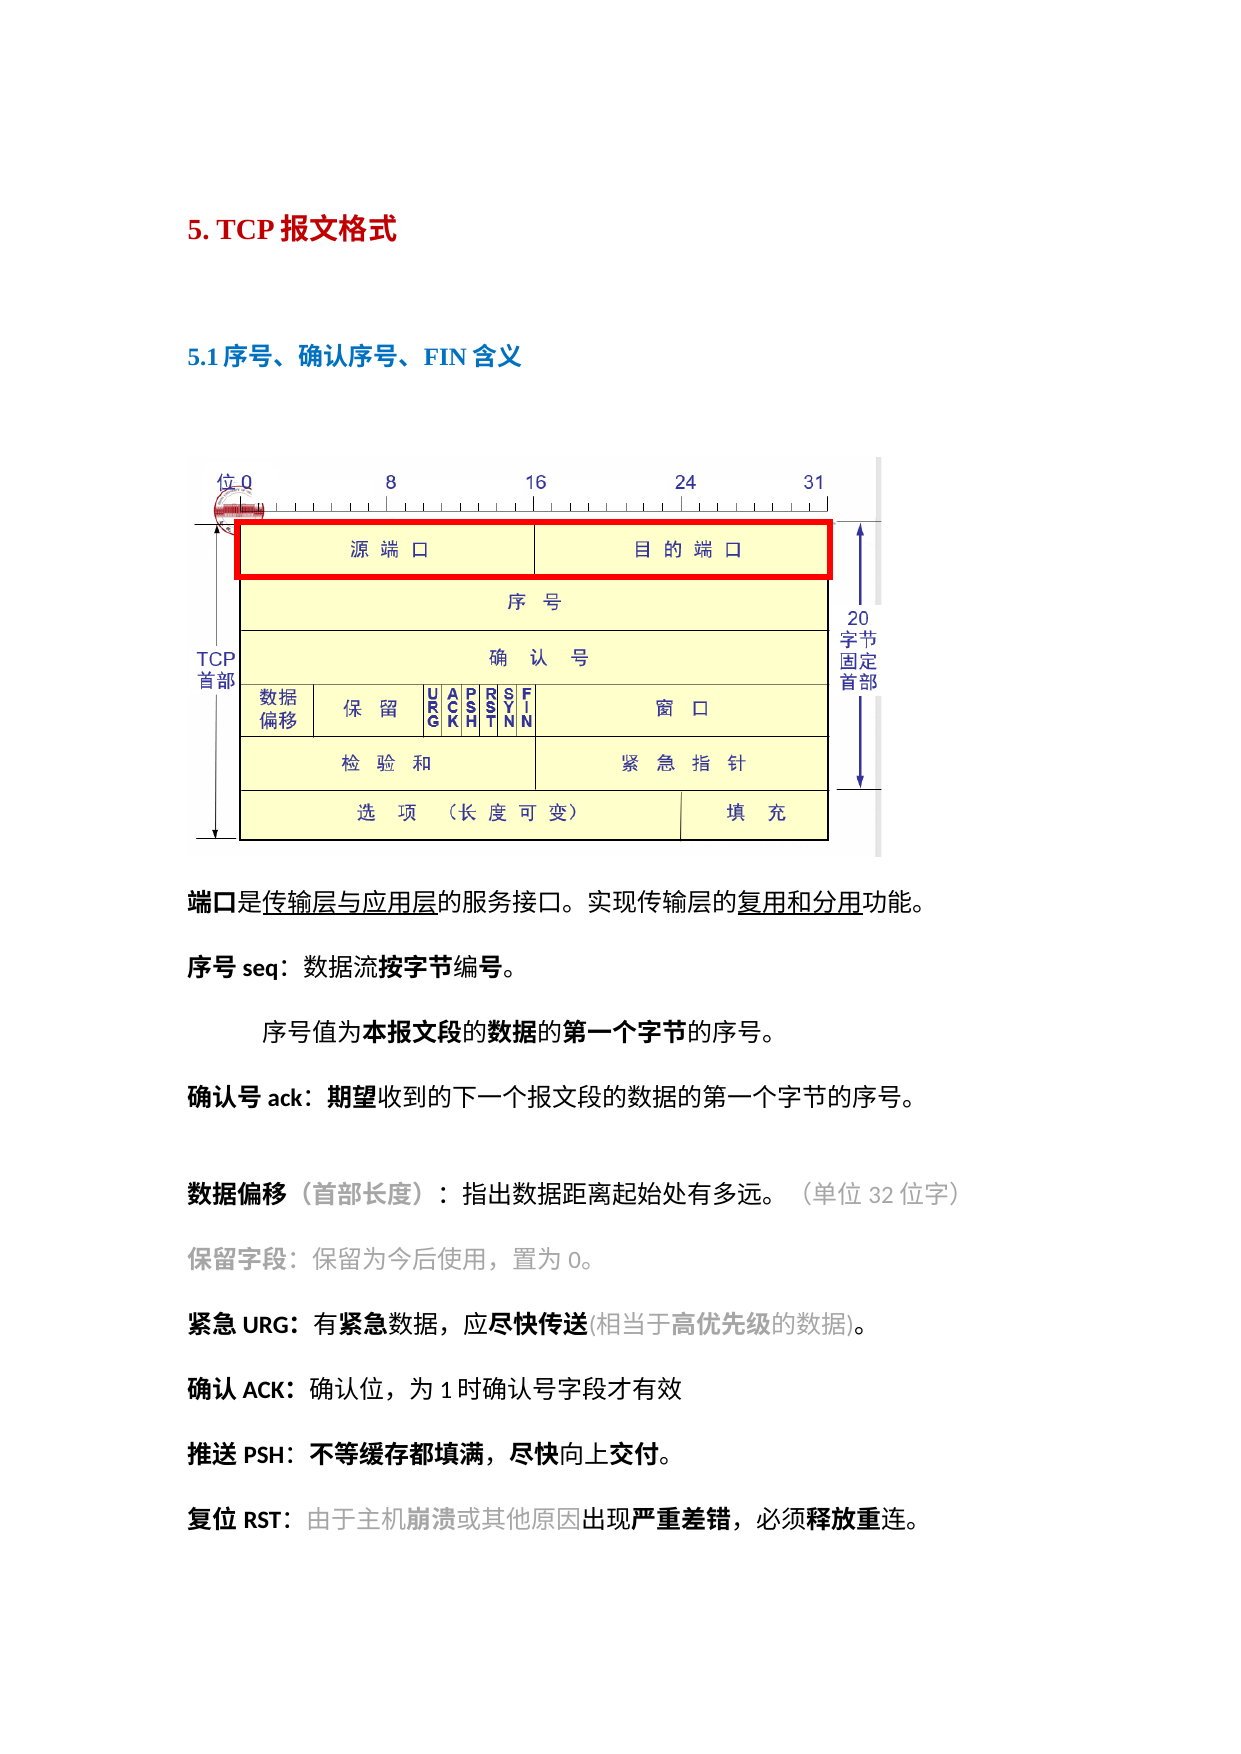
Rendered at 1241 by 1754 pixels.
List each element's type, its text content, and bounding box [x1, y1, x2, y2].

text 5.1序号、确认序号、FIN含义 [187, 322, 1053, 387]
text 紧急URG：有紧急数据，应尽快传送(相当于高优先级的数据)。 [187, 1291, 1053, 1356]
text 数据偏移（首部长度）：指出数据距离起始处有多远。（单位 32 位字） [187, 1161, 1053, 1226]
text 序号seq：数据流按字节编号。 [187, 933, 1053, 998]
text 序号值为本报文段的数据的第一个字节的序号。 [262, 998, 1053, 1063]
text 保留字段：保留为今后使用，置为 0。 [187, 1226, 1053, 1291]
text 推送 PSH：不等缓存都填满，尽快向上交付。 [187, 1421, 1053, 1486]
text 端口是传输层与应用层的服务接口。实现传输层的复用和分用功能。 [187, 868, 1053, 933]
text 复位 RST：由于主机崩溃或其他原因出现严重差错，必须释放重连。 [187, 1486, 1053, 1551]
text 确认ACK：确认位，为1时确认号字段才有效 [187, 1356, 1053, 1421]
text 5. TCP报文格式 [187, 194, 1053, 259]
picture [187, 457, 882, 857]
text 确认号ack：期望收到的下一个报文段的数据的第一个字节的序号。 [187, 1063, 1053, 1128]
